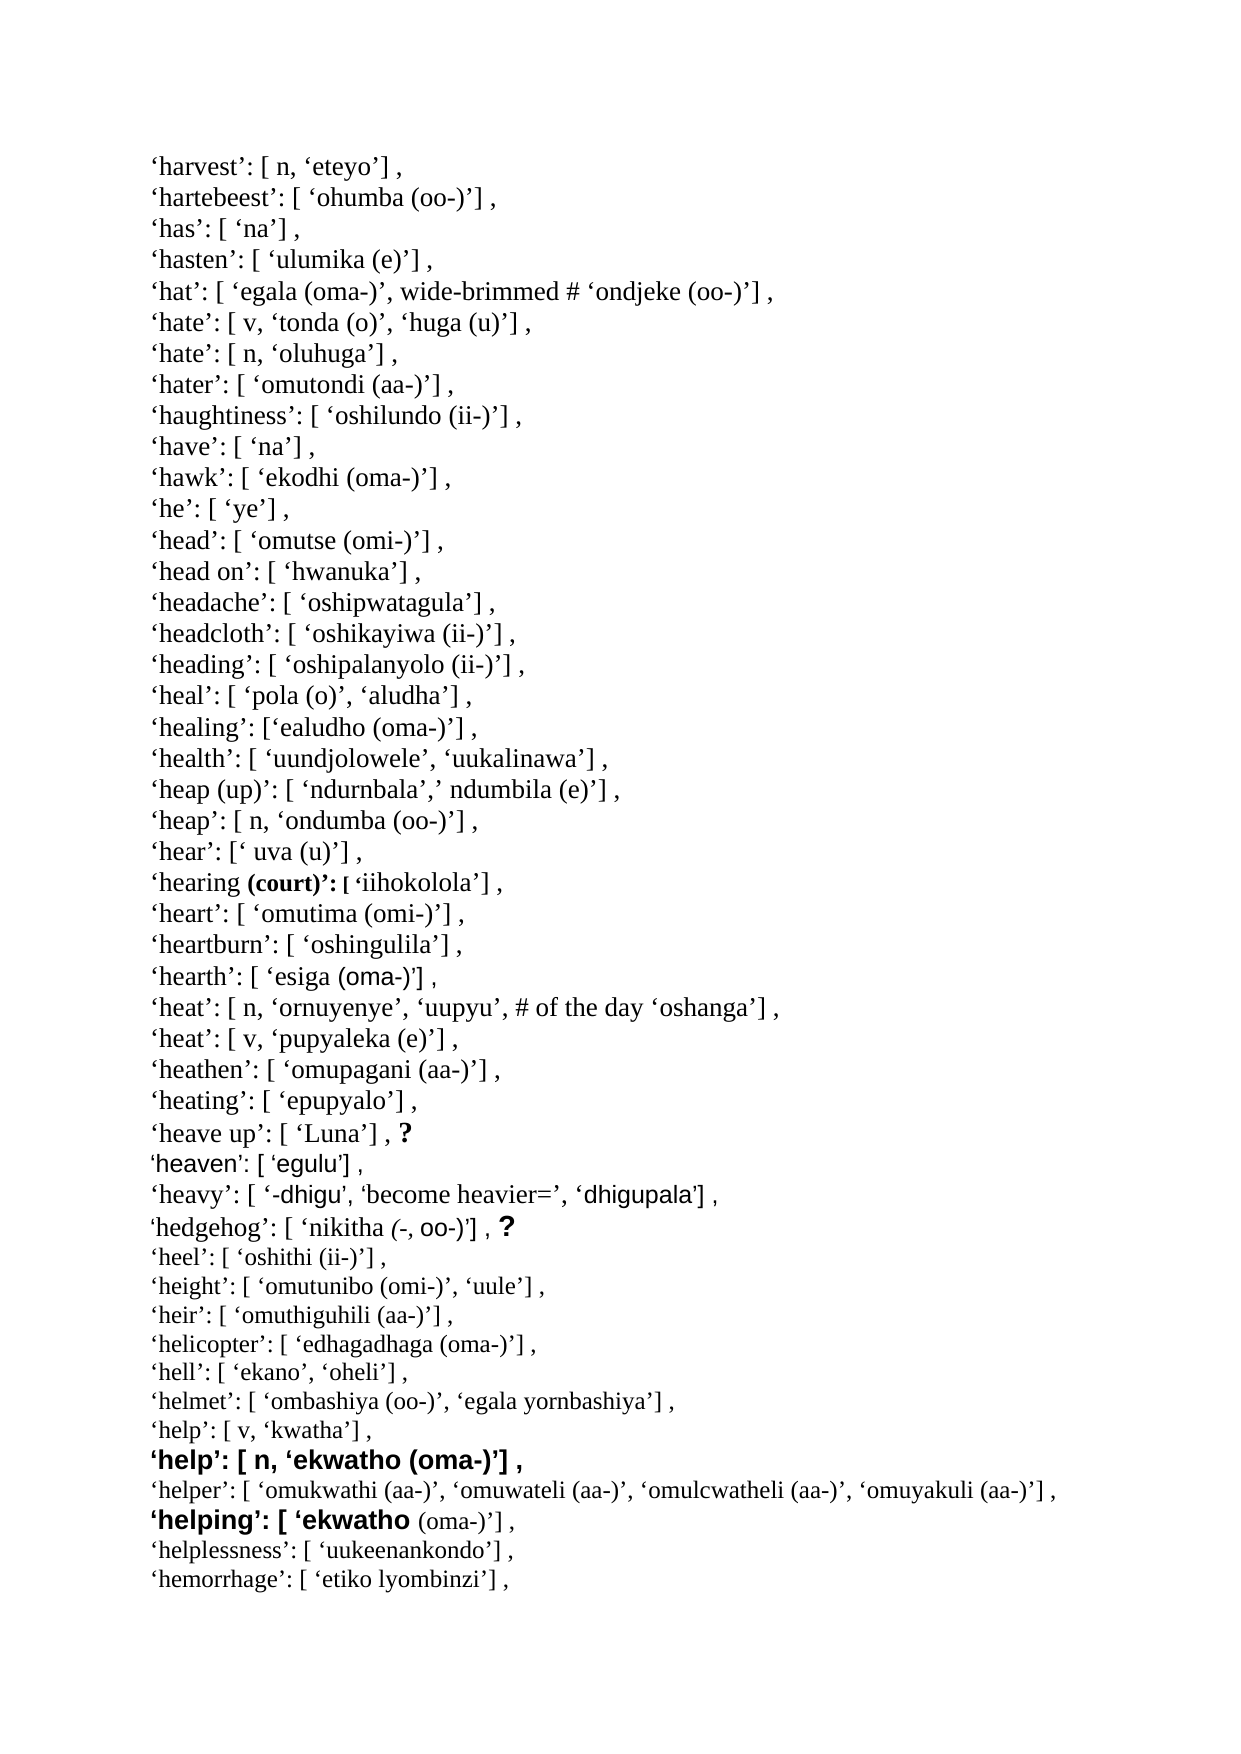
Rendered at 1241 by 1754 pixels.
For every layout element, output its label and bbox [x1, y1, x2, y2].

text [150, 150, 1090, 1592]
